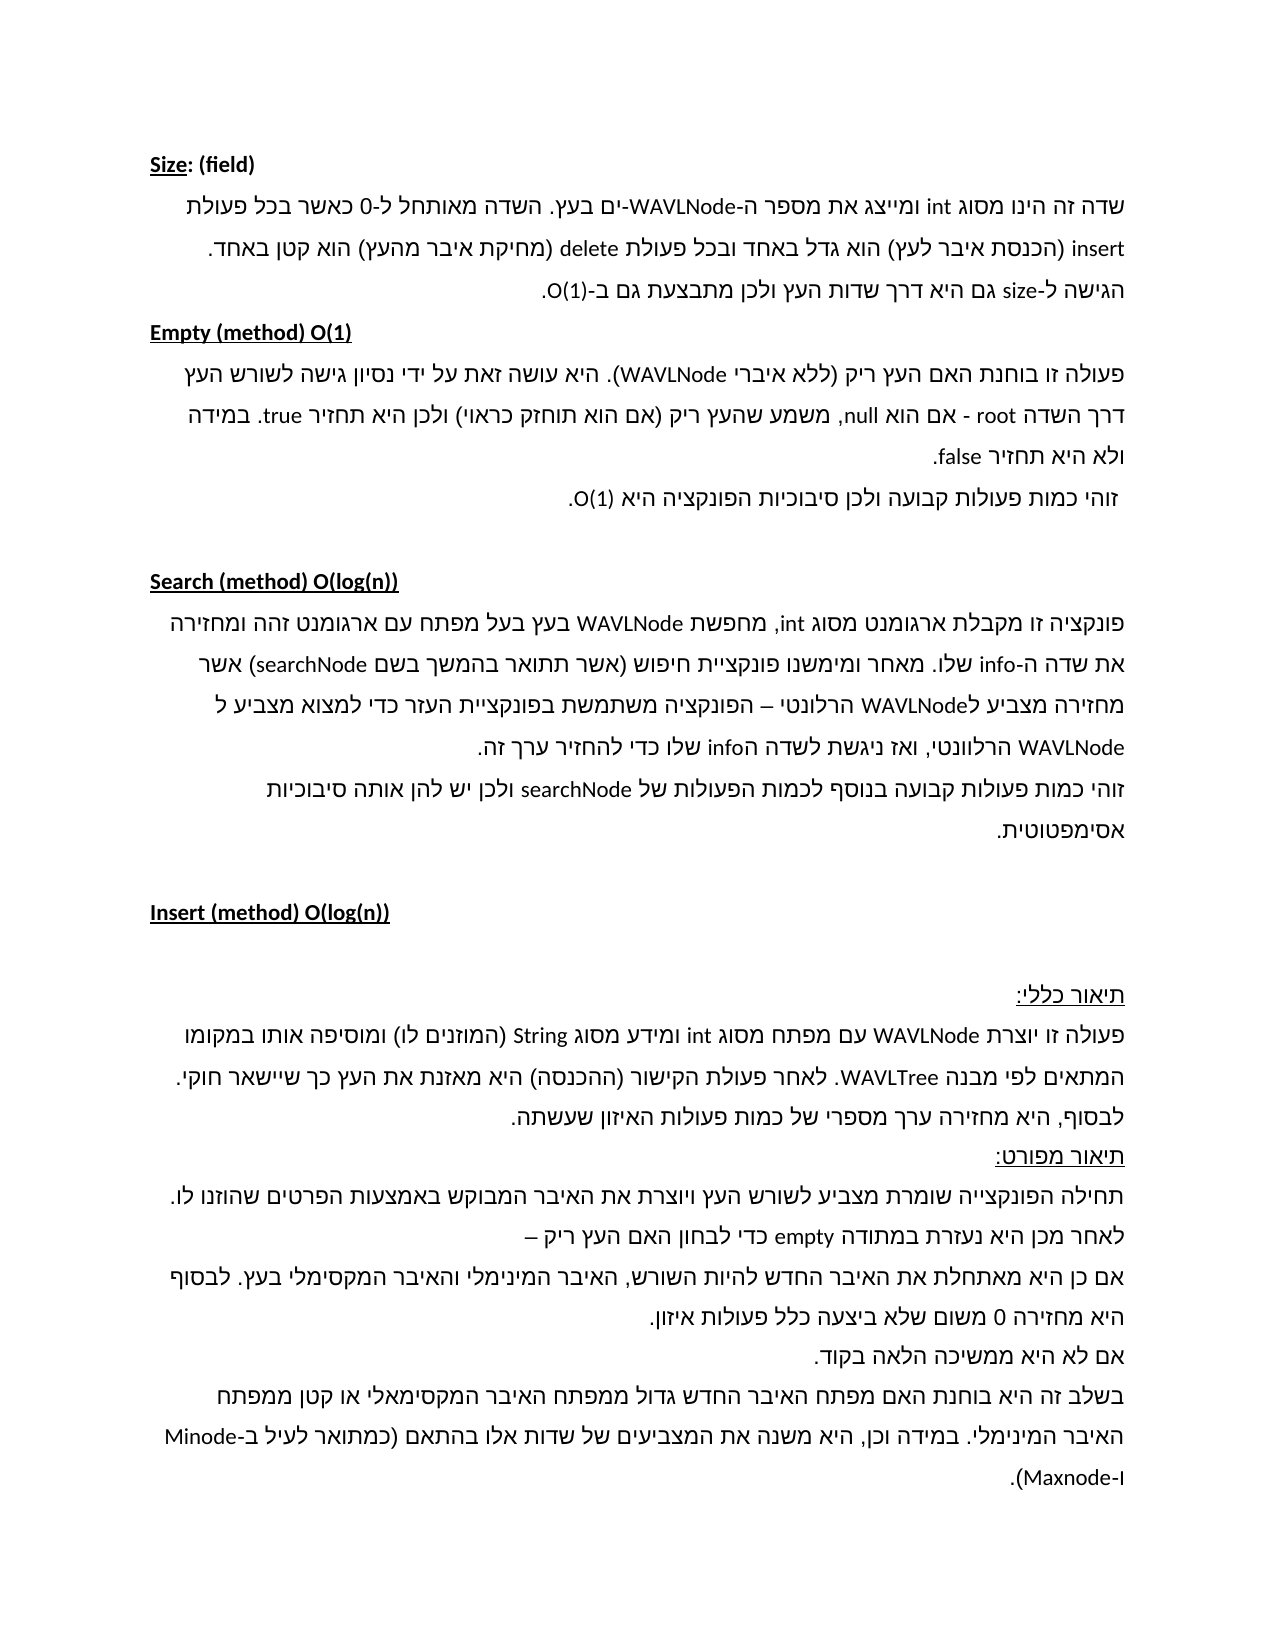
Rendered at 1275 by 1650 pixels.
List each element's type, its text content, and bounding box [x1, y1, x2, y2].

text זוהי כמות פעולות קבועה בנוסף לכמות הפעולות של searchNode ולכן יש להן אותה סיבוכיות אסימפטוטית. [150, 776, 1125, 843]
text תיאור מפורט: [150, 1143, 1125, 1170]
text Insert (method) O(log(n)) [150, 898, 1125, 926]
text שדה זה הינו מסוג int ומייצג את מספר ה-WAVLNode-ים בעץ. השדה מאותחל ל-0 כאשר בכל פעולת insert (הכנסת איבר לעץ) הוא גדל באחד ובכל פעולת delete (מחיקת איבר מהעץ) הוא קטן באחד. [150, 192, 1125, 262]
text Search (method) O(log(n)) [150, 567, 1125, 595]
text פונקציה זו מקבלת ארגומנט מסוג int, מחפשת WAVLNode בעץ בעל מפתח עם ארגומנט זהה ומחזירה את שדה ה-info שלו. מאחר ומימשנו פונקציית חיפוש (אשר תתואר בהמשך בשם searchNode) אשר מחזירה מצביע לWAVLNode הרלונטי – הפונקציה משתמשת בפונקציית העזר כדי למצוא מצביע לWAVLNode הרלוונטי, ואז ניגשת לשדה הinfo שלו כדי להחזיר ערך זה. [150, 609, 1125, 762]
text הגישה ל-size גם היא דרך שדות העץ ולכן מתבצעת גם ב-O(1). [150, 276, 1125, 304]
text אם לא היא ממשיכה הלאה בקוד. [150, 1343, 1125, 1369]
text בשלב זה היא בוחנת האם מפתח האיבר החדש גדול ממפתח האיבר המקסימאלי או קטן ממפתח האיבר המינימלי. במידה וכן, היא משנה את המצביעים של שדות אלו בהתאם (כמתואר לעיל ב-Minode ו-Maxnode). [150, 1383, 1125, 1491]
text Size: (field) [150, 150, 1125, 178]
text תיאור כללי: [150, 982, 1125, 1008]
text תחילה הפונקצייה שומרת מצביע לשורש העץ ויוצרת את האיבר המבוקש באמצעות הפרטים שהוזנו לו. לאחר מכן היא נעזרת במתודה empty כדי לבחון האם העץ ריק – [150, 1183, 1125, 1250]
text פעולה זו בוחנת האם העץ ריק (ללא איברי WAVLNode). היא עושה זאת על ידי נסיון גישה לשורש העץ דרך השדה root - אם הוא null, משמע שהעץ ריק (אם הוא תוחזק כראוי) ולכן היא תחזיר true. במידה ולא היא תחזיר false. [150, 360, 1125, 470]
text פעולה זו יוצרת WAVLNode עם מפתח מסוג int ומידע מסוג String (המוזנים לו) ומוסיפה אותו במקומו המתאים לפי מבנה WAVLTree. לאחר פעולת הקישור (ההכנסה) היא מאזנת את העץ כך שיישאר חוקי. לבסוף, היא מחזירה ערך מספרי של כמות פעולות האיזון שעשתה. [150, 1022, 1125, 1130]
text Empty (method) O(1) [150, 318, 1125, 346]
text אם כן היא מאתחלת את האיבר החדש להיות השורש, האיבר המינימלי והאיבר המקסימלי בעץ. לבסוף היא מחזירה 0 משום שלא ביצעה כלל פעולות איזון. [150, 1264, 1125, 1330]
text זוהי כמות פעולות קבועה ולכן סיבוכיות הפונקציה היא O(1). [150, 484, 1125, 512]
